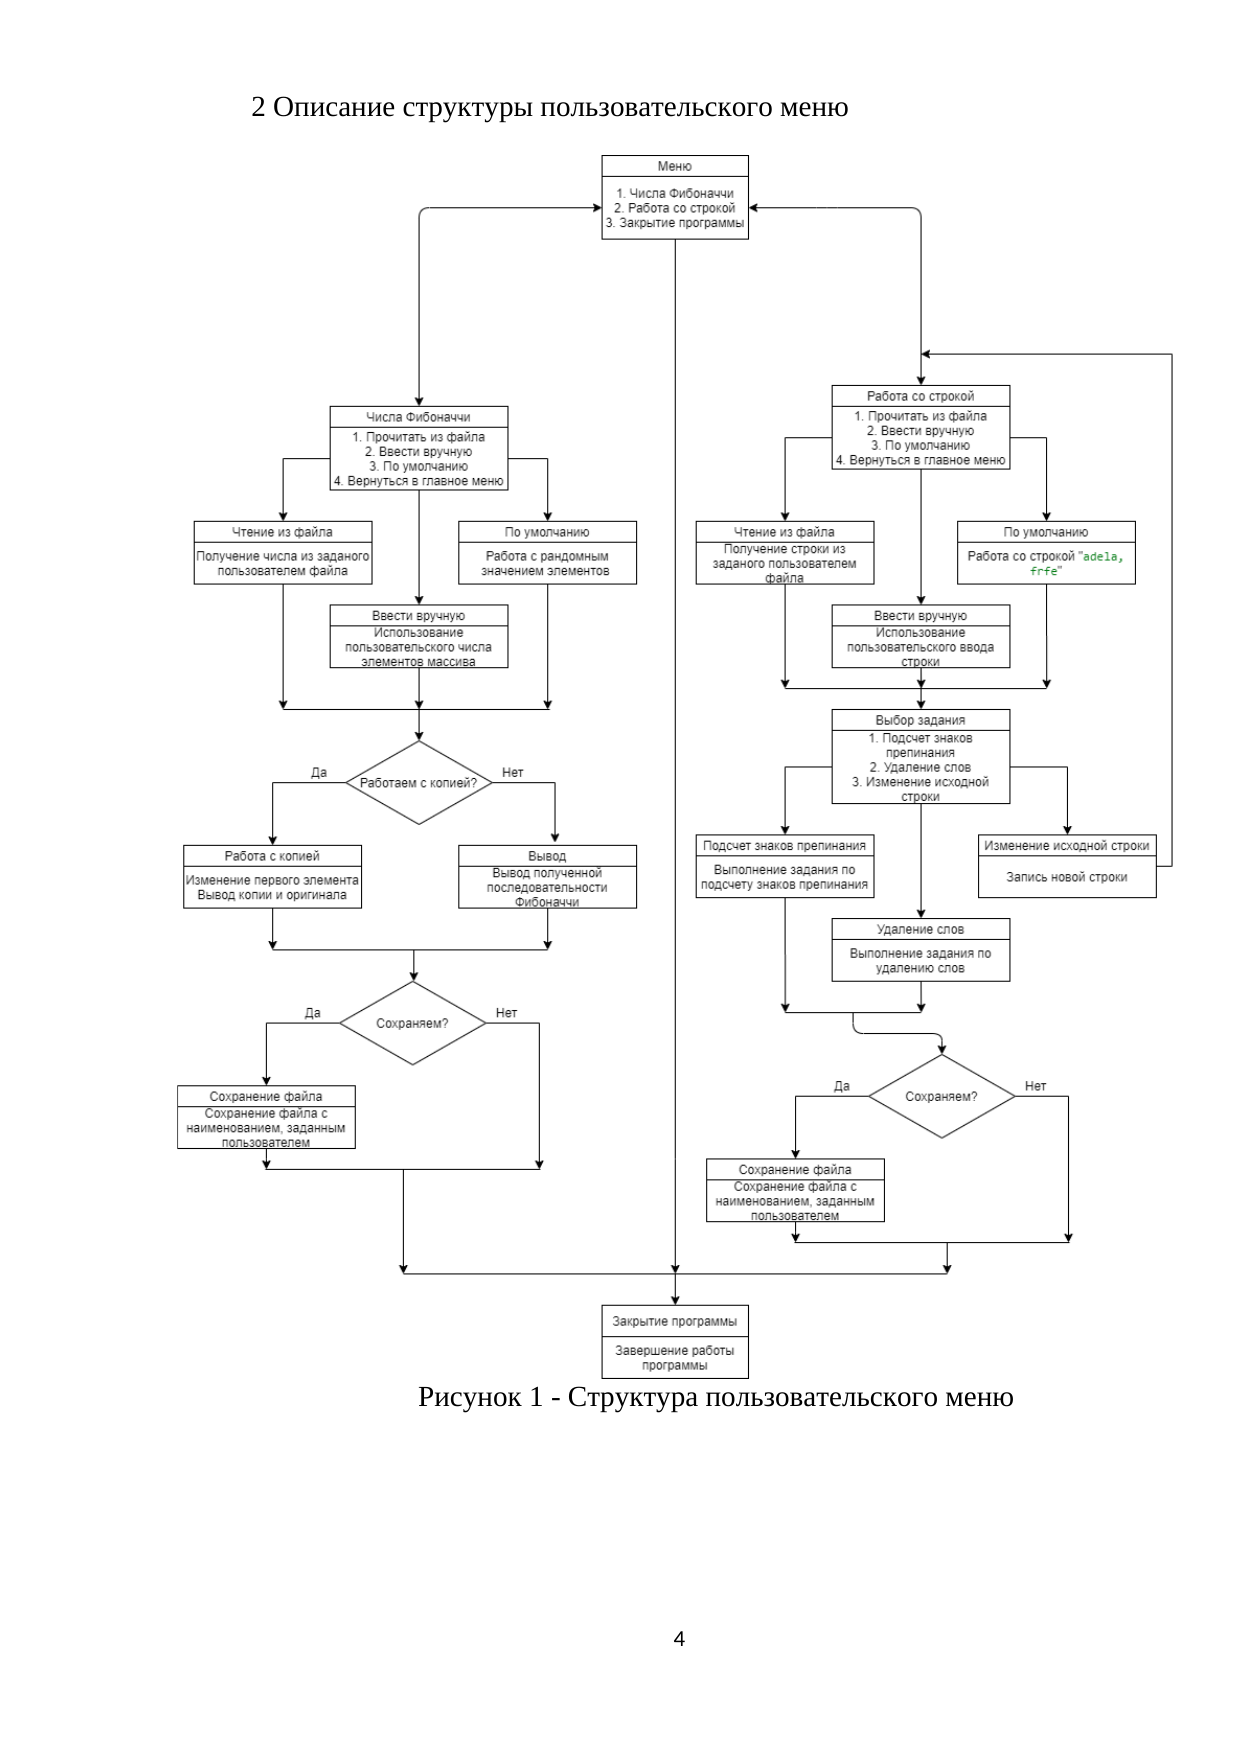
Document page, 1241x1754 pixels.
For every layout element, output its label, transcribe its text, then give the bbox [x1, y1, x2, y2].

text 2 Описание структуры пользовательского меню [177, 89, 1181, 122]
text Рисунок 1 - Структура пользовательского меню [177, 1379, 1181, 1413]
picture [177, 155, 1182, 1379]
